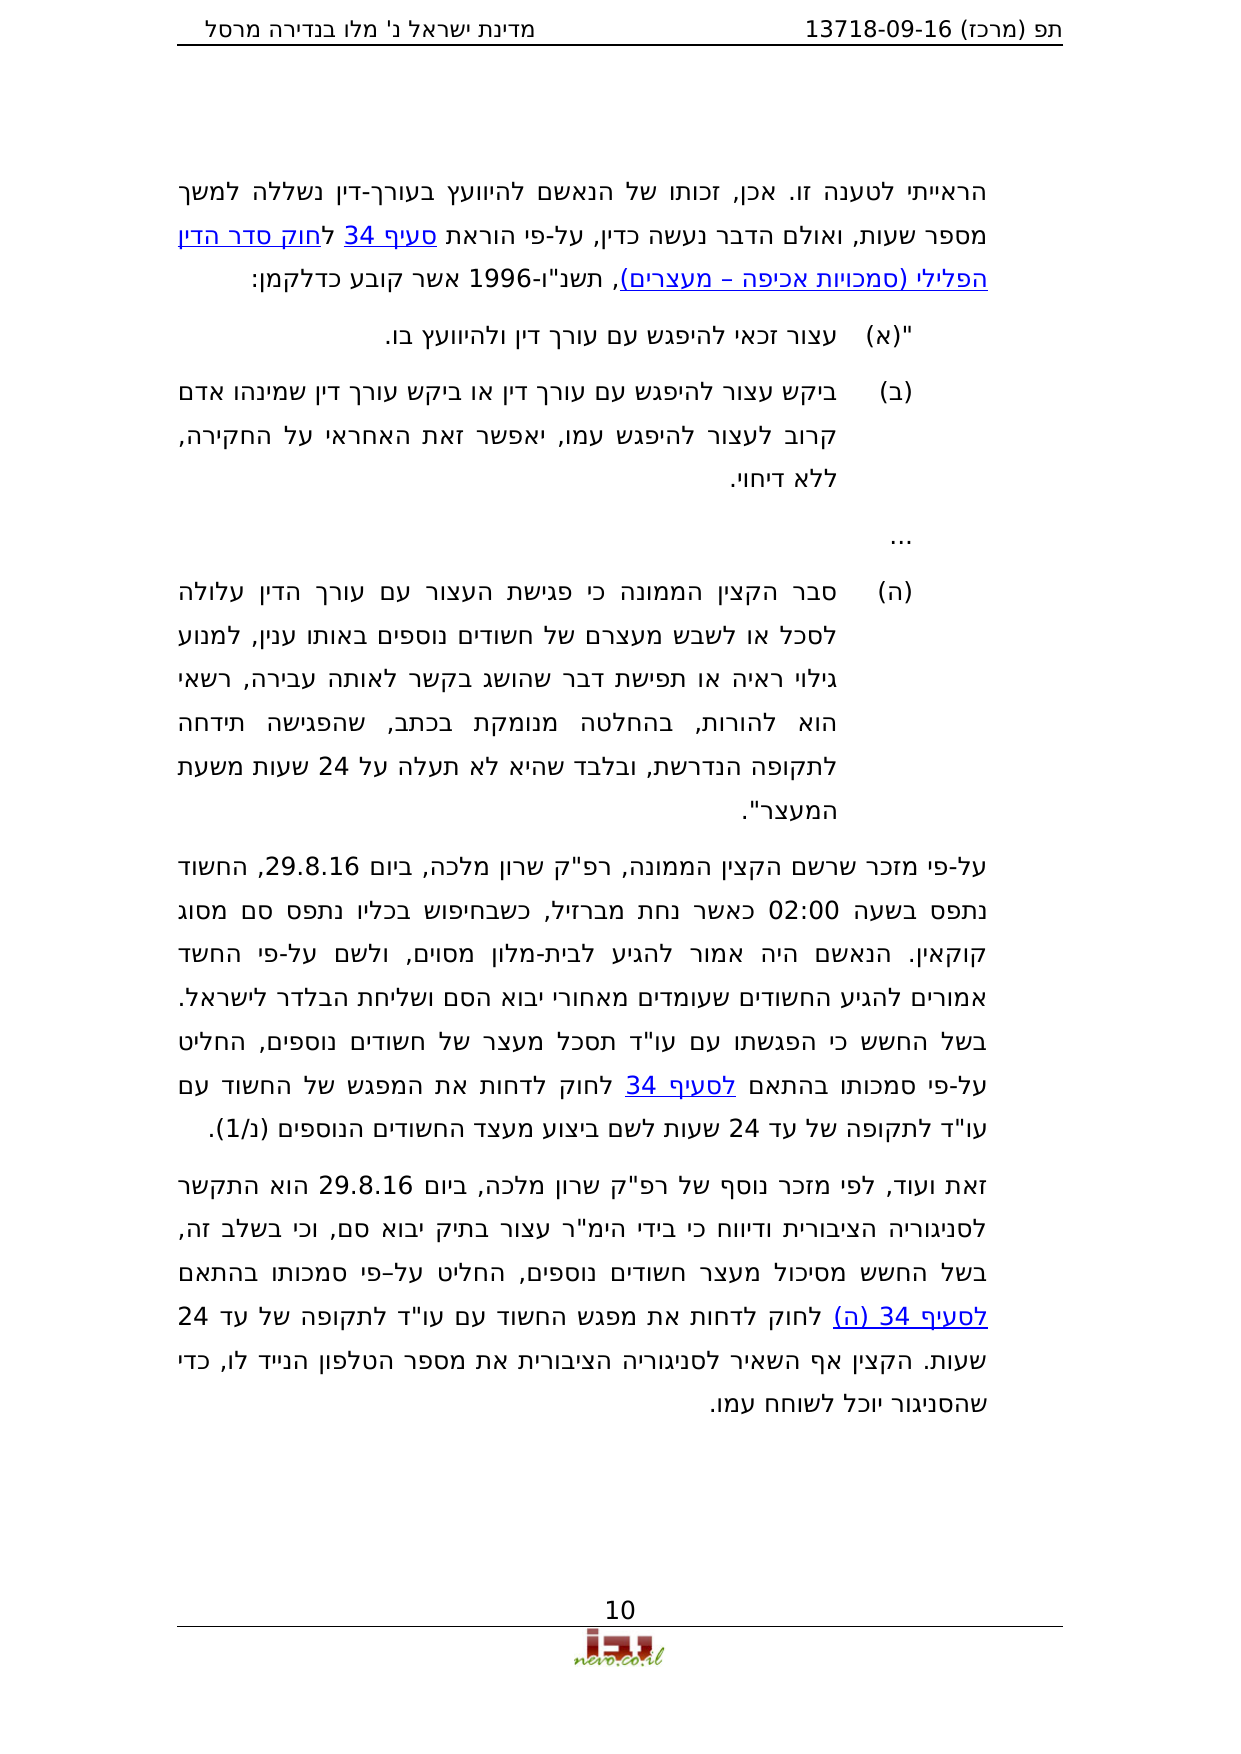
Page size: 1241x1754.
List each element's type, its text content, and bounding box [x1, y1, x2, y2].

text (ב) ביקש עצור להיפגש עם עורך דין או ביקש עורך דין שמינהו אדם קרוב לעצור להיפגש עמו, יאפשר זאת האחראי על החקירה, ללא דיחוי. [177, 377, 913, 494]
text "(א) עצור זכאי להיפגש עם עורך דין ולהיוועץ בו. [177, 321, 988, 350]
picture [574, 1628, 666, 1667]
text (ה) סבר הקצין הממונה כי פגישת העצור עם עורך הדין עלולה לסכל או לשבש מעצרם של חשודים נוספים באותו ענין, למנוע גילוי ראיה או תפישת דבר שהושג בקשר לאותה עבירה, רשאי הוא להורות, בהחלטה מנומקת בכתב, שהפגישה תידחה לתקופה הנדרשת, ובלבד שהיא לא תעלה על 24 שעות משעת המעצר". [177, 577, 913, 825]
text על-פי מזכר שרשם הקצין הממונה, רפ"ק שרון מלכה, ביום 29.8.16, החשוד נתפס בשעה 02:00 כאשר נחת מברזיל, כשבחיפוש בכליו נתפס סם מסוג קוקאין. הנאשם היה אמור להגיע לבית-מלון מסוים, ולשם על-פי החשד אמורים להגיע החשודים שעומדים מאחורי יבוא הסם ושליחת הבלדר לישראל. בשל החשש כי הפגשתו עם עו"ד תסכל מעצר של חשודים נוספים, החליט על-פי סמכותו בהתאם לסעיף 34 לחוק לדחות את המפגש של החשוד עם עו"ד לתקופה של עד 24 שעות לשם ביצוע מעצד החשודים הנוספים (נ/1). [177, 852, 1063, 1144]
text ... [177, 521, 988, 550]
text זאת ועוד, לפי מזכר נוסף של רפ"ק שרון מלכה, ביום 29.8.16 הוא התקשר לסניגוריה הציבורית ודיווח כי בידי הימ"ר עצור בתיק יבוא סם, וכי בשלב זה, בשל החשש מסיכול מעצר חשודים נוספים, החליט על–פי סמכותו בהתאם לסעיף 34 (ה) לחוק לדחות את מפגש החשוד עם עו"ד לתקופה של עד 24 שעות. הקצין אף השאיר לסניגוריה הציבורית את מספר הטלפון הנייד לו, כדי שהסניגור יוכל לשוחח עמו. [177, 1171, 1063, 1419]
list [177, 177, 1063, 294]
